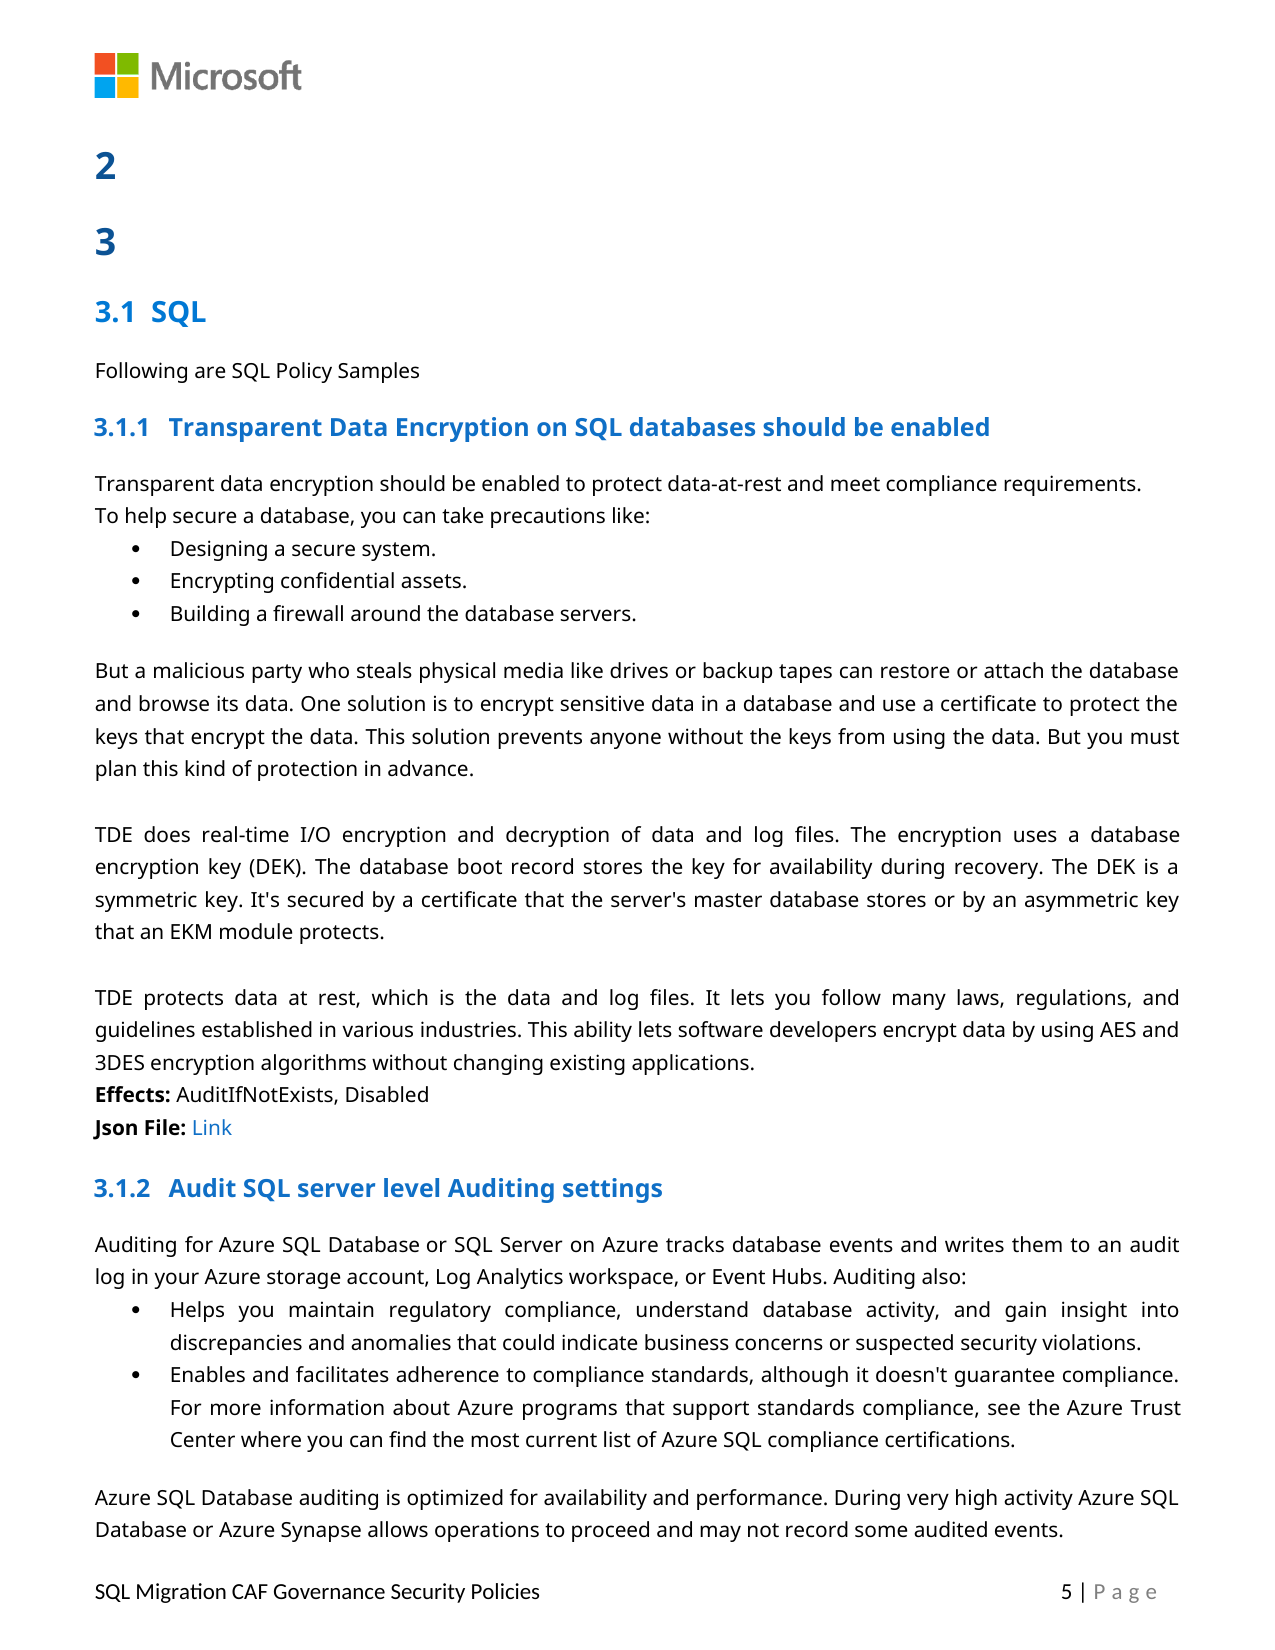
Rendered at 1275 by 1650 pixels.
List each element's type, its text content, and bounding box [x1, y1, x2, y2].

list Encrypting confidential assets. [132, 566, 1181, 595]
list Building a firewall around the database servers. [132, 599, 1181, 627]
text Effects: AuditIfNotExists, Disabled [94, 1081, 1181, 1109]
text Azure SQL Database auditing is optimized for availability and performance. During very high activity Azure SQL Database or Azure Synapse allows operations to proceed and may not record some audited events. [94, 1483, 1181, 1544]
text Following are SQL Policy Samples [94, 356, 1181, 384]
text Transparent data encryption should be enabled to protect data-at-rest and meet compliance requirements. [94, 469, 1181, 497]
subtitle Audit SQL server level Auditing settings [93, 1171, 1181, 1205]
text To help secure a database, you can take precautions like: [94, 501, 1181, 530]
text TDE protects data at rest, which is the data and log files. It lets you follow many laws, regulations, and guidelines established in various industries. This ability lets software developers encrypt data by using AES and 3DES encryption algorithms without changing existing applications. [94, 983, 1181, 1076]
list Designing a secure system. [132, 534, 1181, 562]
text TDE does real-time I/O encryption and decryption of data and log files. The encryption uses a database encryption key (DEK). The database boot record stores the key for availability during recovery. The DEK is a symmetric key. It's secured by a certificate that the server's master database stores or by an asymmetric key that an EKM module protects. [94, 820, 1181, 946]
subtitle SQL [94, 291, 1181, 331]
list Helps you maintain regulatory compliance, understand database activity, and gain insight into discrepancies and anomalies that could indicate business concerns or suspected security violations. [132, 1295, 1181, 1356]
subtitle Transparent Data Encryption on SQL databases should be enabled [93, 409, 1181, 444]
text Auditing for Azure SQL Database or SQL Server on Azure tracks database events and writes them to an audit log in your Azure storage account, Log Analytics workspace, or Event Hubs. Auditing also: [94, 1230, 1181, 1291]
list Enables and facilitates adherence to compliance standards, although it doesn't guarantee compliance. For more information about Azure programs that support standards compliance, see the Azure Trust Center where you can find the most current list of Azure SQL compliance certifications. [132, 1360, 1181, 1454]
text Json File: Link [94, 1113, 1181, 1142]
text But a malicious party who steals physical media like drives or backup tapes can restore or attach the database and browse its data. One solution is to encrypt sensitive data in a database and use a certificate to protect the keys that encrypt the data. This solution prevents anyone without the keys from using the data. But you must plan this kind of protection in advance. [94, 657, 1181, 783]
picture [94, 53, 302, 98]
